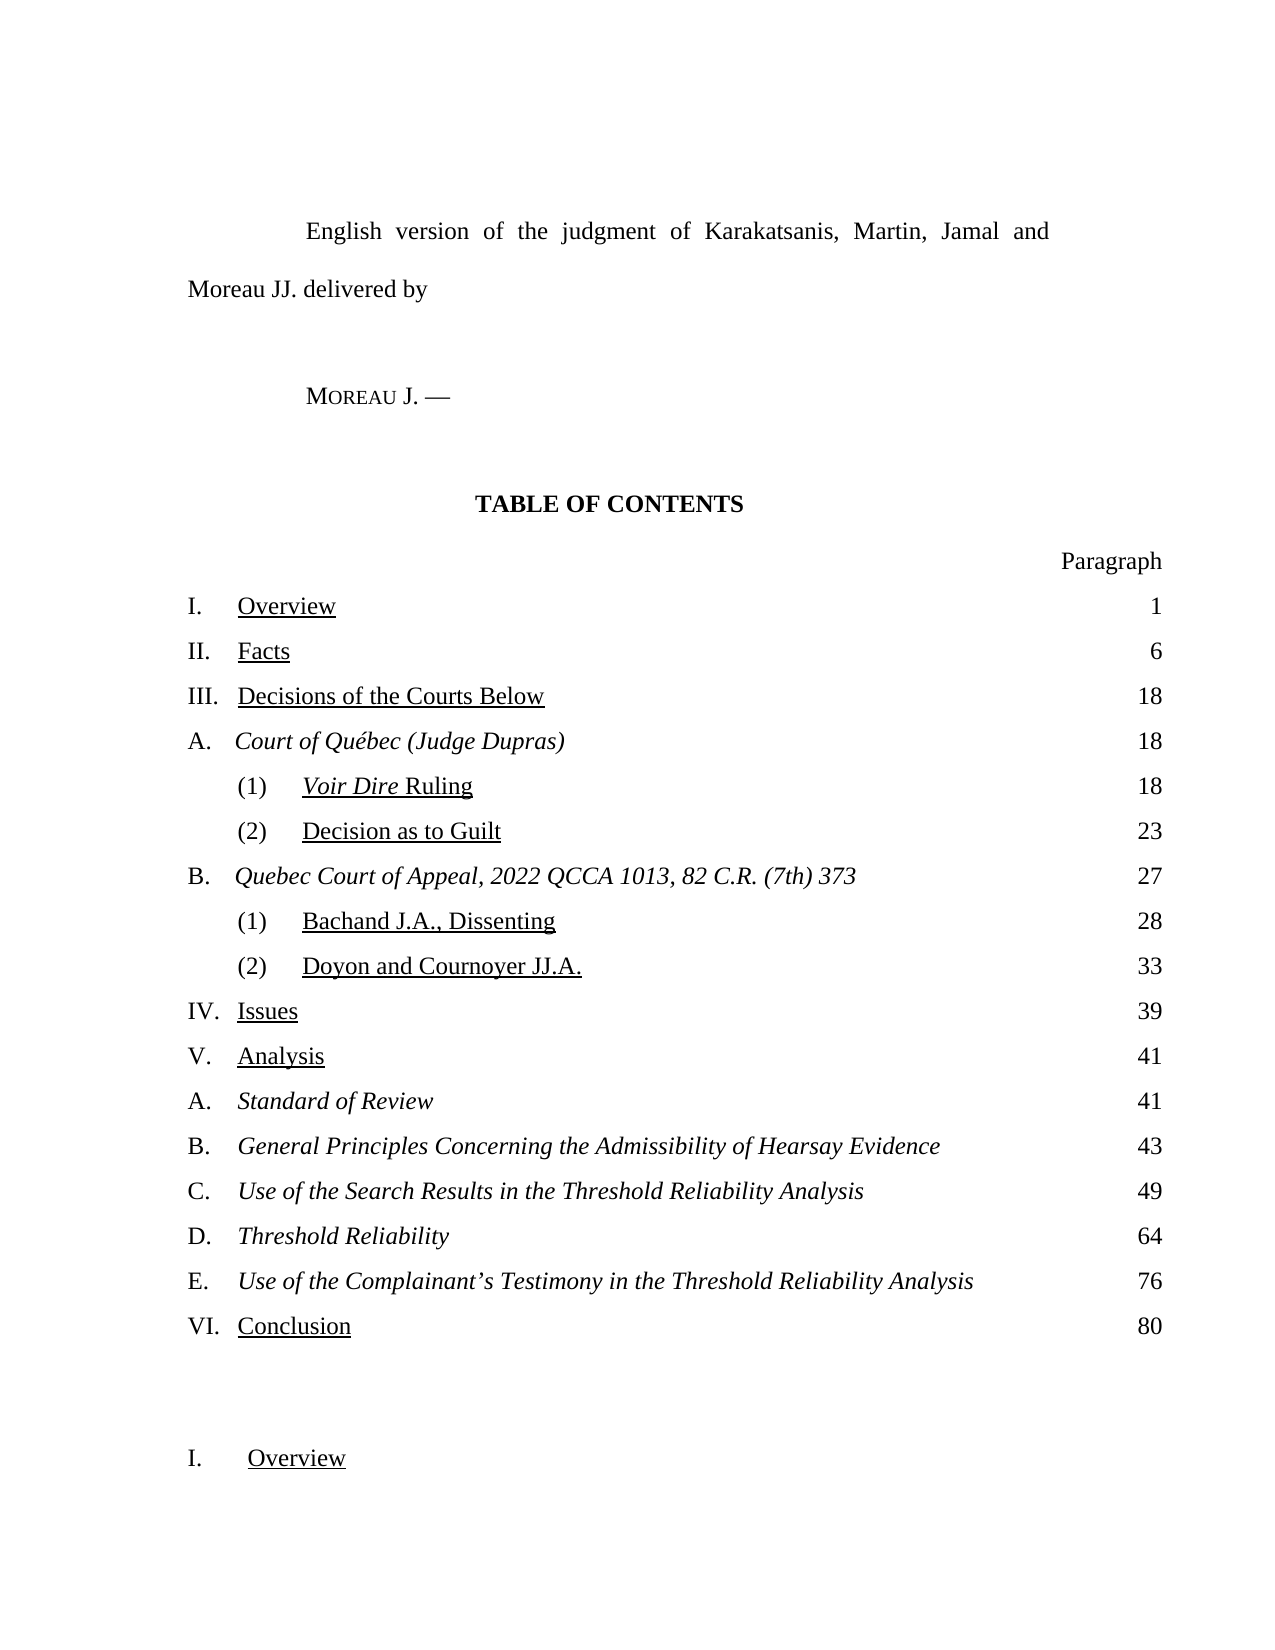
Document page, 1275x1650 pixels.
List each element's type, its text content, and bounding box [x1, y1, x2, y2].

table_cell B. Quebec Court of Appeal, 2022 QCCA 1013, 82 C.R. (7th) 373 [188, 861, 1073, 906]
table_cell IV. Issues [188, 996, 1073, 1041]
table_cell (1) Bachand J.A., Dissenting [188, 906, 1073, 951]
title Overview [187, 1443, 1050, 1471]
table_cell 28 [1073, 906, 1162, 951]
text Moreau J. — [187, 381, 1050, 410]
table_cell V. Analysis [188, 1041, 1073, 1086]
table_cell 43 [1073, 1131, 1162, 1176]
table_cell A. Standard of Review [188, 1086, 1073, 1131]
table_cell 6 [1073, 636, 1162, 681]
text English version of the judgment of Karakatsanis, Martin, Jamal and Moreau JJ. delivered by [187, 216, 1050, 303]
table_cell 76 [1073, 1266, 1162, 1311]
table_cell 1 [1073, 591, 1162, 636]
table_cell 64 [1073, 1221, 1162, 1266]
table_cell 80 [1073, 1311, 1162, 1356]
table_cell 41 [1073, 1086, 1162, 1131]
table_cell C. Use of the Search Results in the Threshold Reliability Analysis [188, 1176, 1073, 1221]
table_cell II. Facts [188, 636, 1073, 681]
table_cell D. Threshold Reliability [188, 1221, 1073, 1266]
table_cell 41 [1073, 1041, 1162, 1086]
table_cell (1) Voir Dire Ruling [188, 771, 1073, 816]
table_cell I. Overview [188, 591, 1073, 636]
table_cell (2) Doyon and Cournoyer JJ.A. [188, 951, 1073, 996]
table_cell III. Decisions of the Courts Below [188, 681, 1073, 726]
table_header TABLE OF CONTENTS [188, 489, 1162, 546]
table_cell 27 [1073, 861, 1162, 906]
table_cell 33 [1073, 951, 1162, 996]
table_cell 18 [1073, 681, 1162, 726]
table_cell A. Court of Québec (Judge Dupras) [188, 726, 1073, 771]
table_cell 49 [1073, 1176, 1162, 1221]
table_cell E. Use of the Complainant’s Testimony in the Threshold Reliability Analysis [188, 1266, 1073, 1311]
table_cell 18 [1073, 726, 1162, 771]
table_cell 18 [1073, 771, 1162, 816]
table_cell (2) Decision as to Guilt [188, 816, 1073, 861]
table_cell 39 [1073, 996, 1162, 1041]
table_cell 23 [1073, 816, 1162, 861]
table_cell B. General Principles Concerning the Admissibility of Hearsay Evidence [188, 1131, 1073, 1176]
table_cell VI. Conclusion [188, 1311, 1073, 1356]
table_cell Paragraph [188, 546, 1162, 591]
